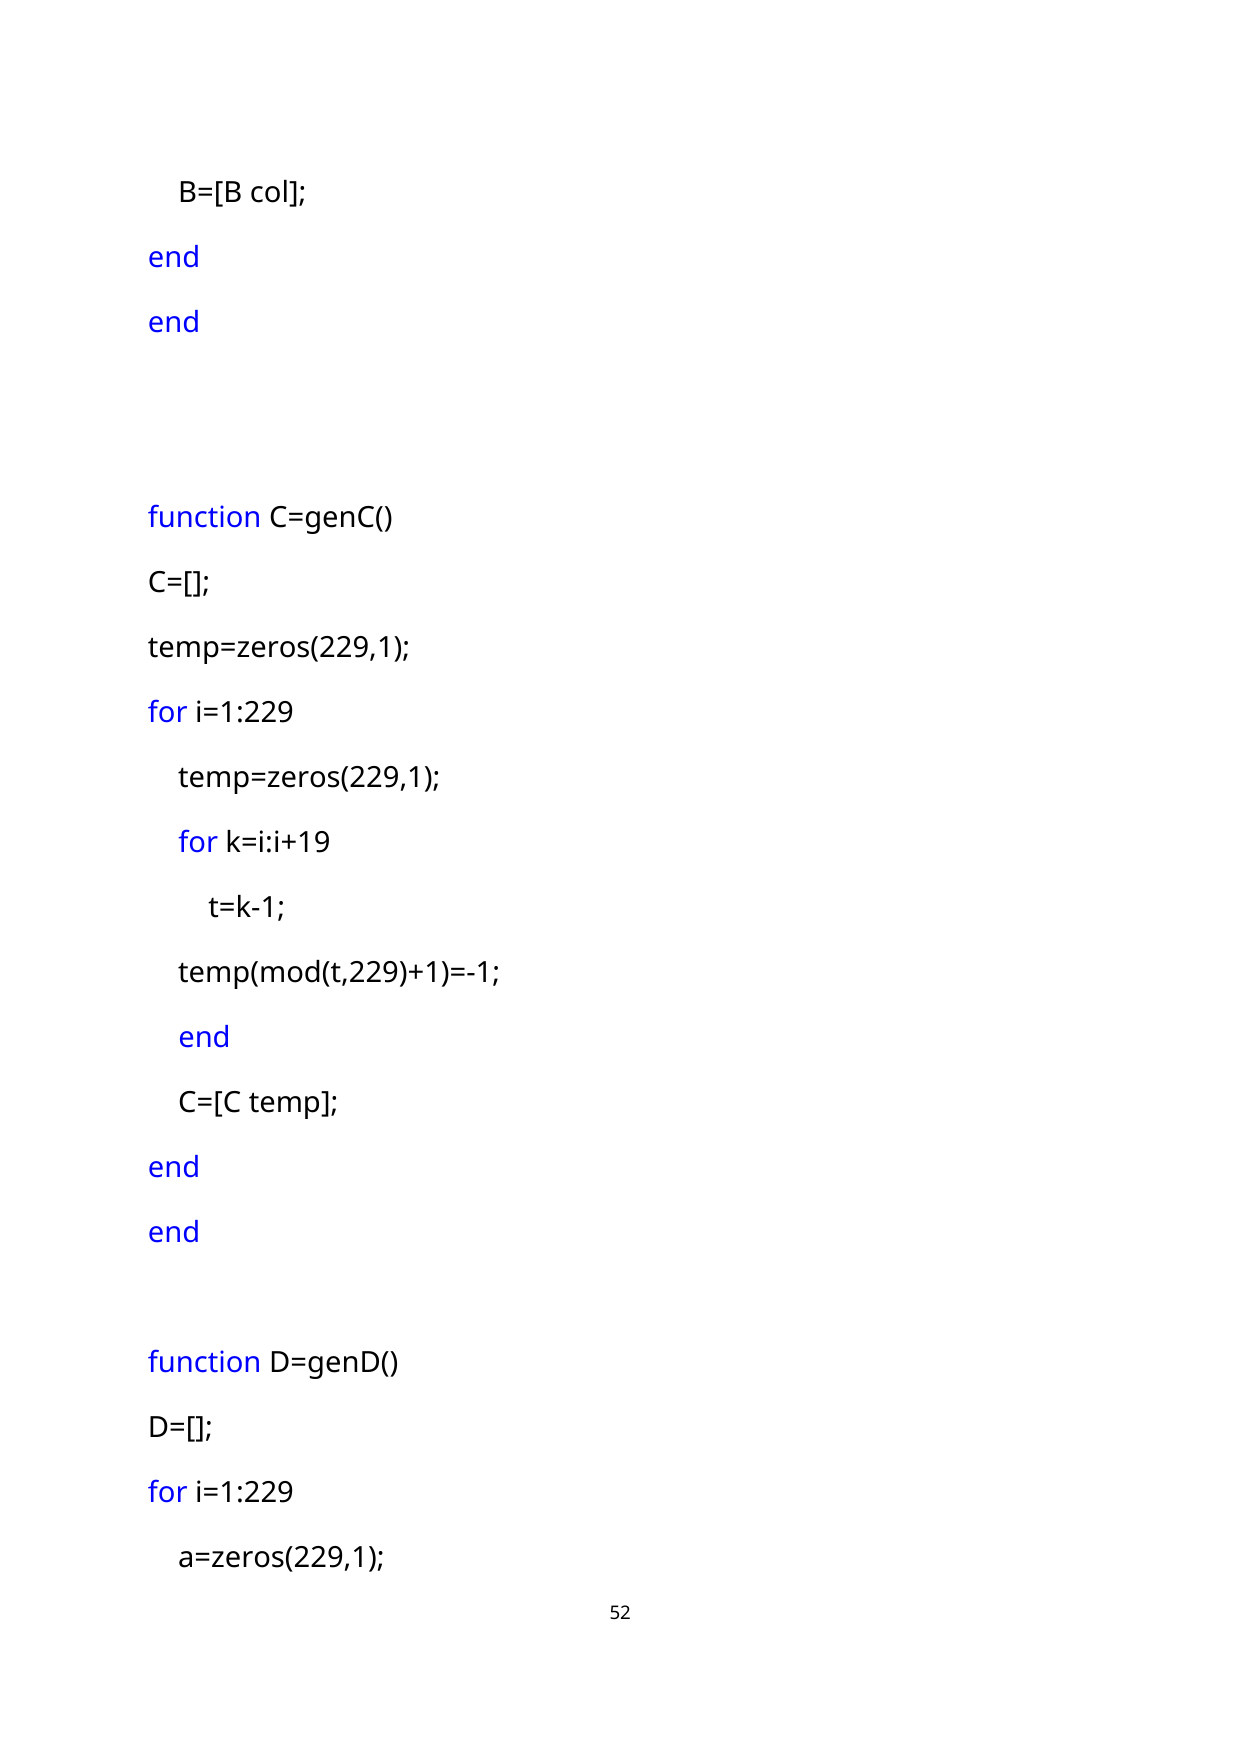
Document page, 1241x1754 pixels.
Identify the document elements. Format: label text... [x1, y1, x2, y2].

text function C=genC() [148, 484, 1092, 549]
text end [148, 1004, 1092, 1069]
text D=[]; [148, 1394, 1092, 1459]
text for i=1:229 [148, 1459, 1092, 1524]
text B=[B col]; [148, 159, 1092, 224]
text temp=zeros(229,1); [148, 614, 1092, 679]
text C=[]; [148, 549, 1092, 614]
text end [148, 224, 1092, 289]
text temp=zeros(229,1); [148, 744, 1092, 809]
text for i=1:229 [148, 679, 1092, 744]
text end [148, 1199, 1092, 1264]
text for k=i:i+19 [148, 809, 1092, 874]
text a=zeros(229,1); [148, 1524, 1092, 1589]
text end [148, 1134, 1092, 1199]
text C=[C temp]; [148, 1069, 1092, 1134]
text end [148, 289, 1092, 354]
text function D=genD() [148, 1329, 1092, 1394]
text t=k-1; [148, 874, 1092, 939]
text temp(mod(t,229)+1)=-1; [148, 939, 1092, 1004]
